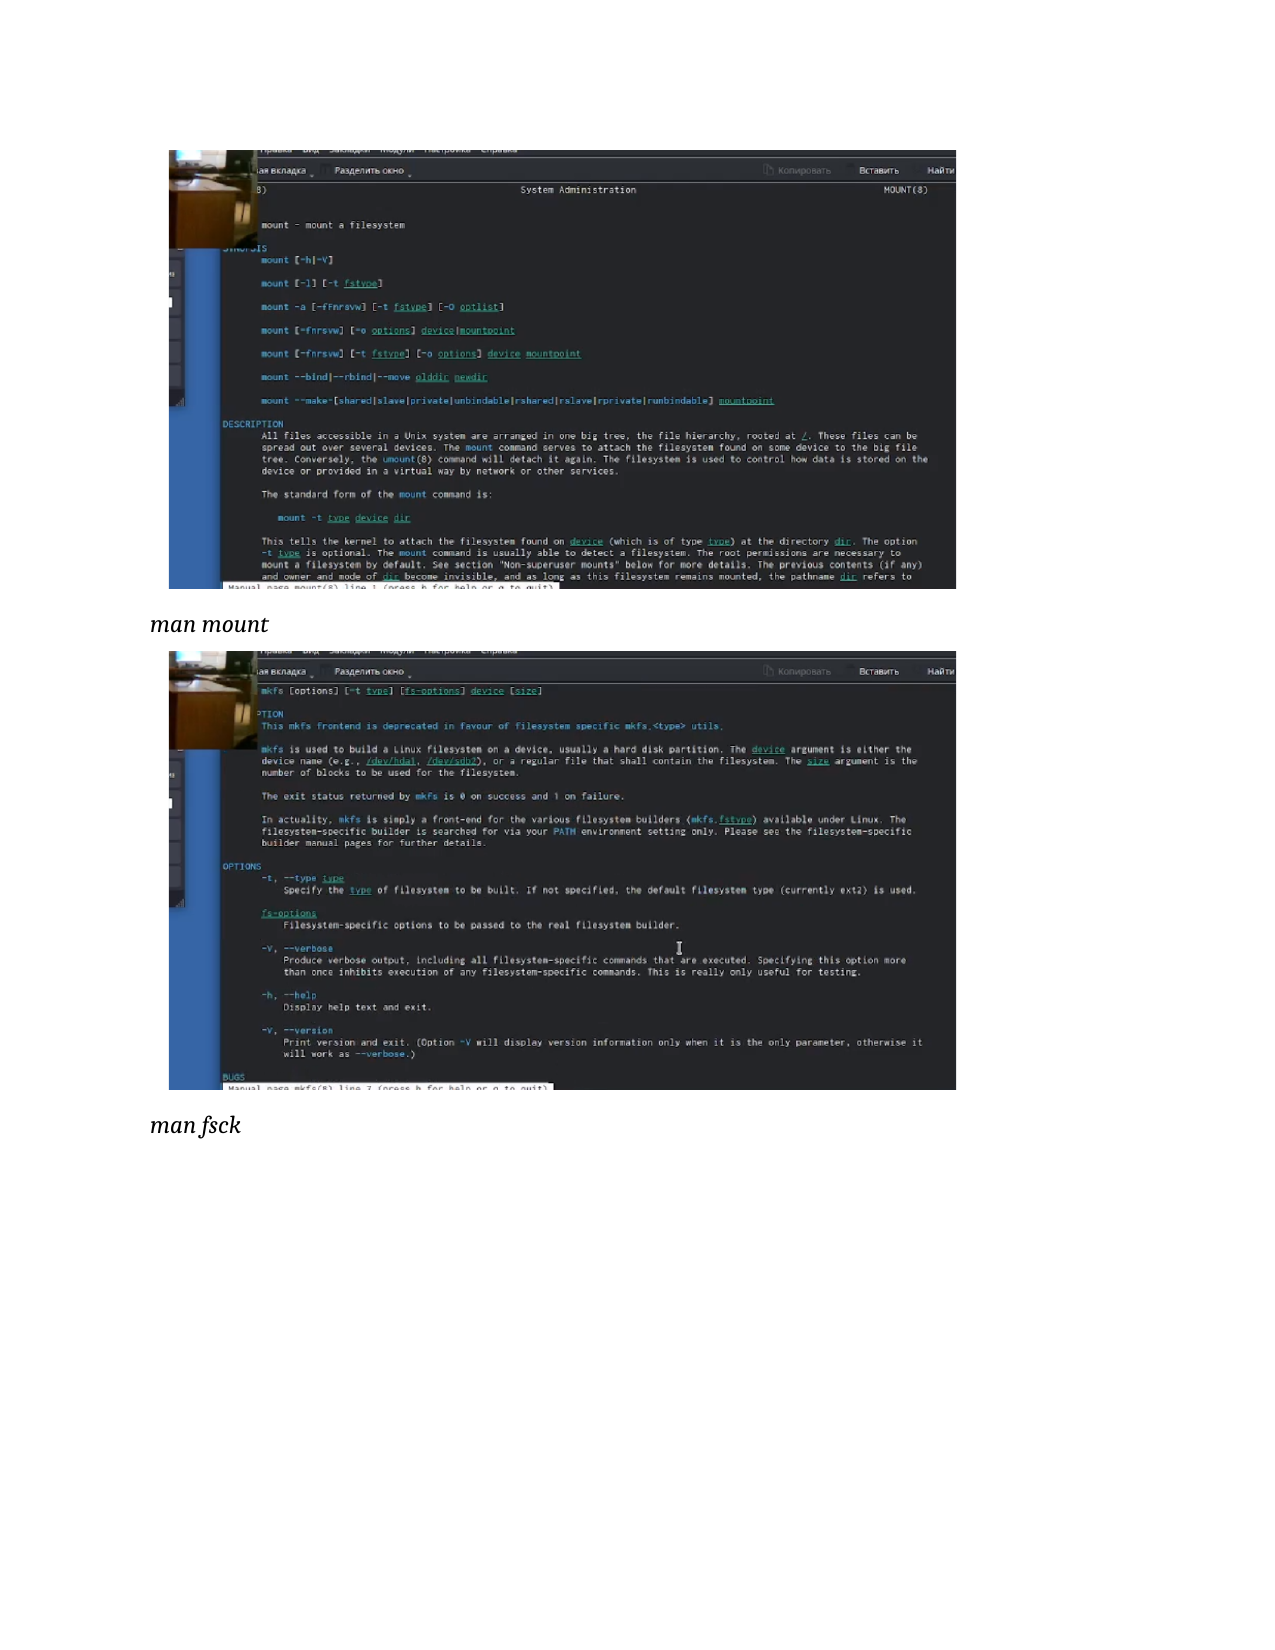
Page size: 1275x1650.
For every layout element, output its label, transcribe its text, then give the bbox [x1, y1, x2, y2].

text man fsck [150, 1111, 1125, 1139]
picture [168, 651, 957, 1090]
picture [168, 150, 957, 589]
text man mount [150, 610, 1125, 638]
